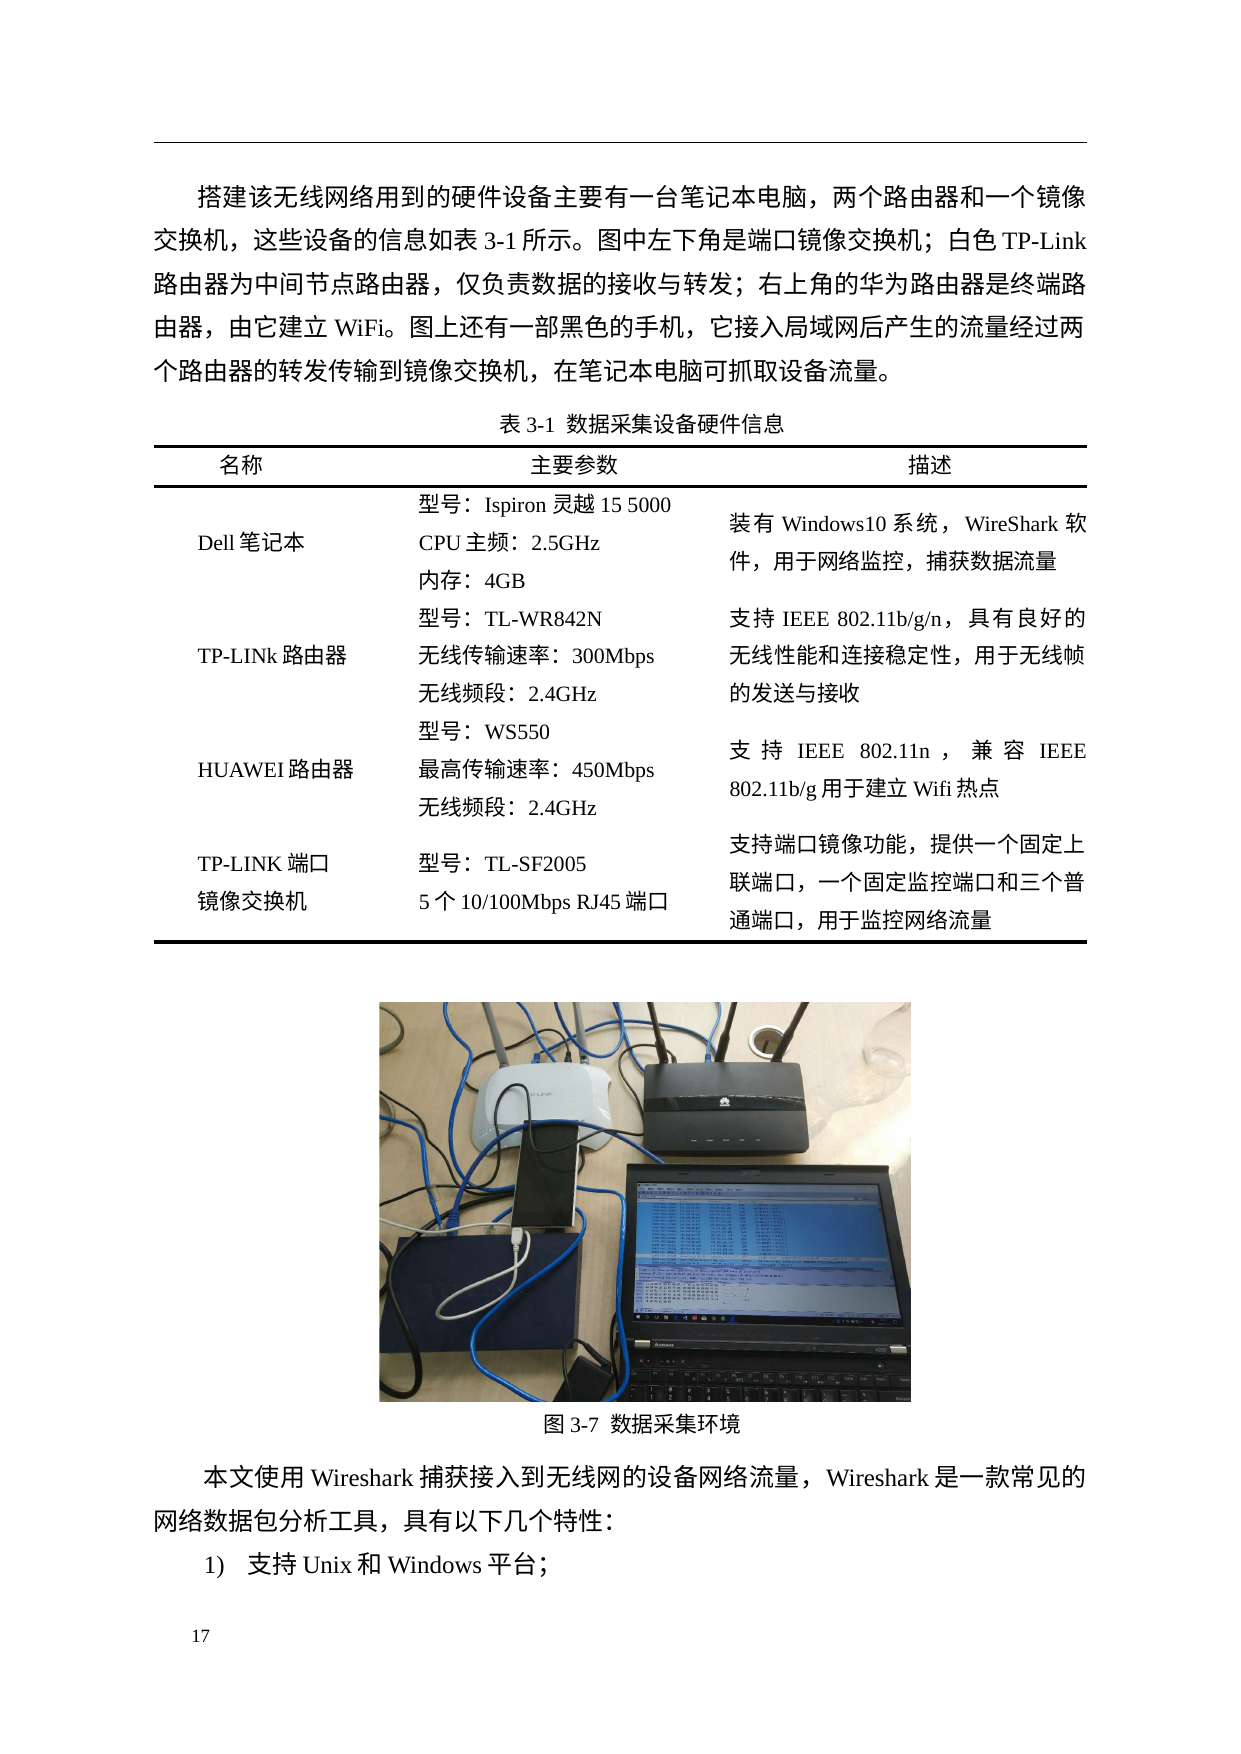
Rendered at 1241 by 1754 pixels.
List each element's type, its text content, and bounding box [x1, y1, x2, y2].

table_cell 型号：TL-WR842N 无线传输速率：300Mbps 无线频段：2.4GHz [375, 601, 729, 714]
table_cell 支持端口镜像功能，提供一个固定上联端口，一个固定监控端口和三个普通端口，用于监控网络流量 [729, 827, 1087, 940]
table_cell 型号：TL-SF2005 5个10/100Mbps RJ45端口 [375, 827, 729, 940]
picture [379, 1002, 911, 1402]
table_cell 支持IEEE 802.11n，兼容IEEE 802.11b/g用于建立Wifi热点 [729, 714, 1087, 827]
table_cell 型号：Ispiron 灵越15 5000 CPU主频：2.5GHz 内存：4GB [375, 488, 729, 601]
table_header 名称 [154, 448, 375, 485]
table_cell HUAWEI路由器 [154, 714, 375, 827]
table_cell 装有Windows10系统，WireShark软件，用于网络监控，捕获数据流量 [729, 488, 1087, 601]
table_header 描述 [729, 448, 1087, 485]
table_cell 支持IEEE 802.11b/g/n，具有良好的无线性能和连接稳定性，用于无线帧的发送与接收 [729, 601, 1087, 714]
table_cell Dell笔记本 [154, 488, 375, 601]
table_cell 型号：WS550 最高传输速率：450Mbps 无线频段：2.4GHz [375, 714, 729, 827]
table_header 主要参数 [375, 448, 729, 485]
text 本文使用Wireshark捕获接入到无线网的设备网络流量，Wireshark是一款常见的网络数据包分析工具，具有以下几个特性： [153, 1458, 1087, 1537]
text 搭建该无线网络用到的硬件设备主要有一台笔记本电脑，两个路由器和一个镜像交换机，这些设备的信息如表3-1所示。图中左下角是端口镜像交换机；白色TP-Link路由器为中间节点路由器，仅负责数据的接收与转发；右上角的华为路由器是终端路由器，由它建立WiFi。图上还有一部黑色的手机，它接入局域网后产生的流量经过两个路由器的转发传输到镜像交换机，在笔记本电脑可抓取设备流量。 [153, 177, 1087, 387]
table_cell TP-LINk路由器 [154, 601, 375, 714]
text 表 3-1 数据采集设备硬件信息 [153, 407, 1087, 438]
table_cell TP-LINK端口 镜像交换机 [154, 827, 375, 940]
list 支持Unix和Windows平台； [203, 1544, 1087, 1581]
